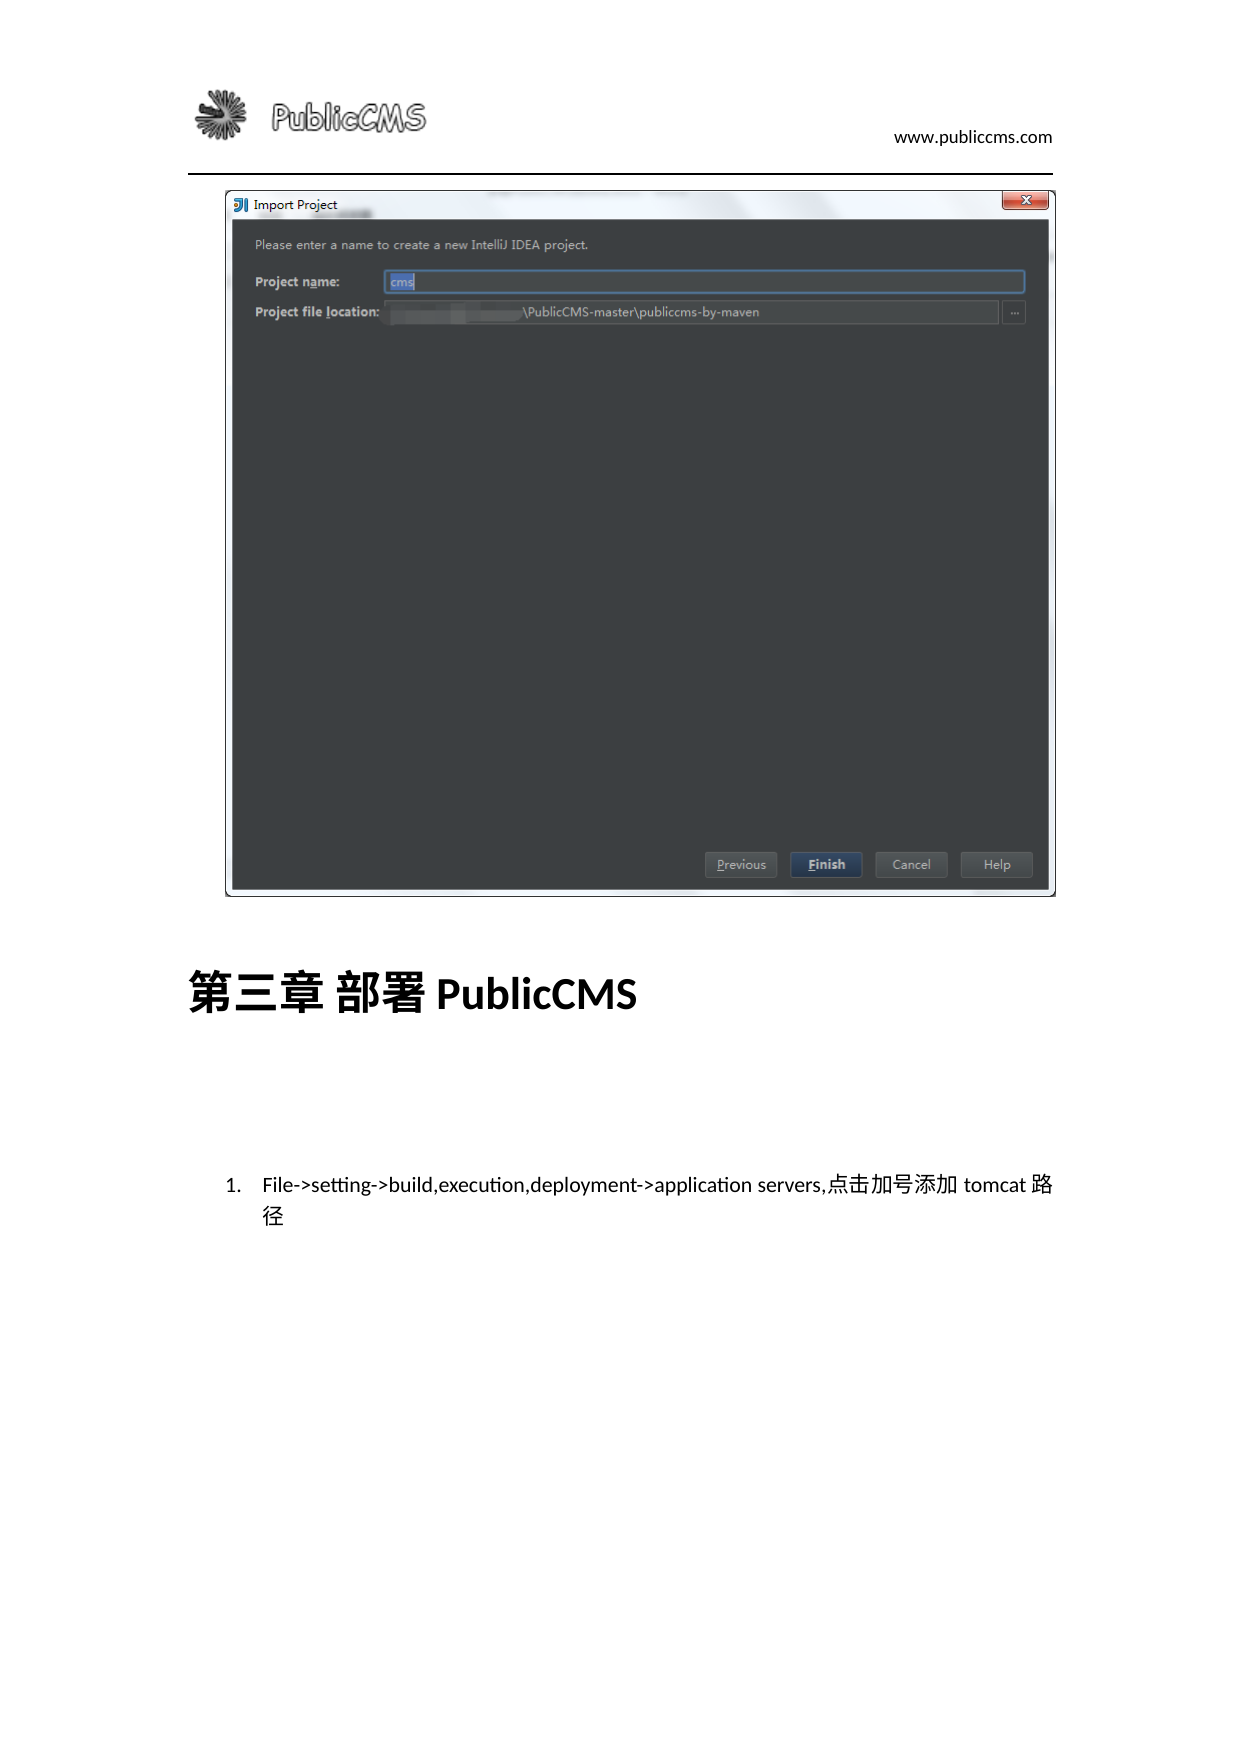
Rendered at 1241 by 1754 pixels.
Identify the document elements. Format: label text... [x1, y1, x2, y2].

picture [225, 190, 1056, 897]
list File->setting->build,execution,deployment->application servers,点击加号添加tomcat路径 [225, 1166, 1053, 1231]
subtitle 部署PublicCMS [187, 941, 1053, 1038]
picture [187, 88, 438, 144]
